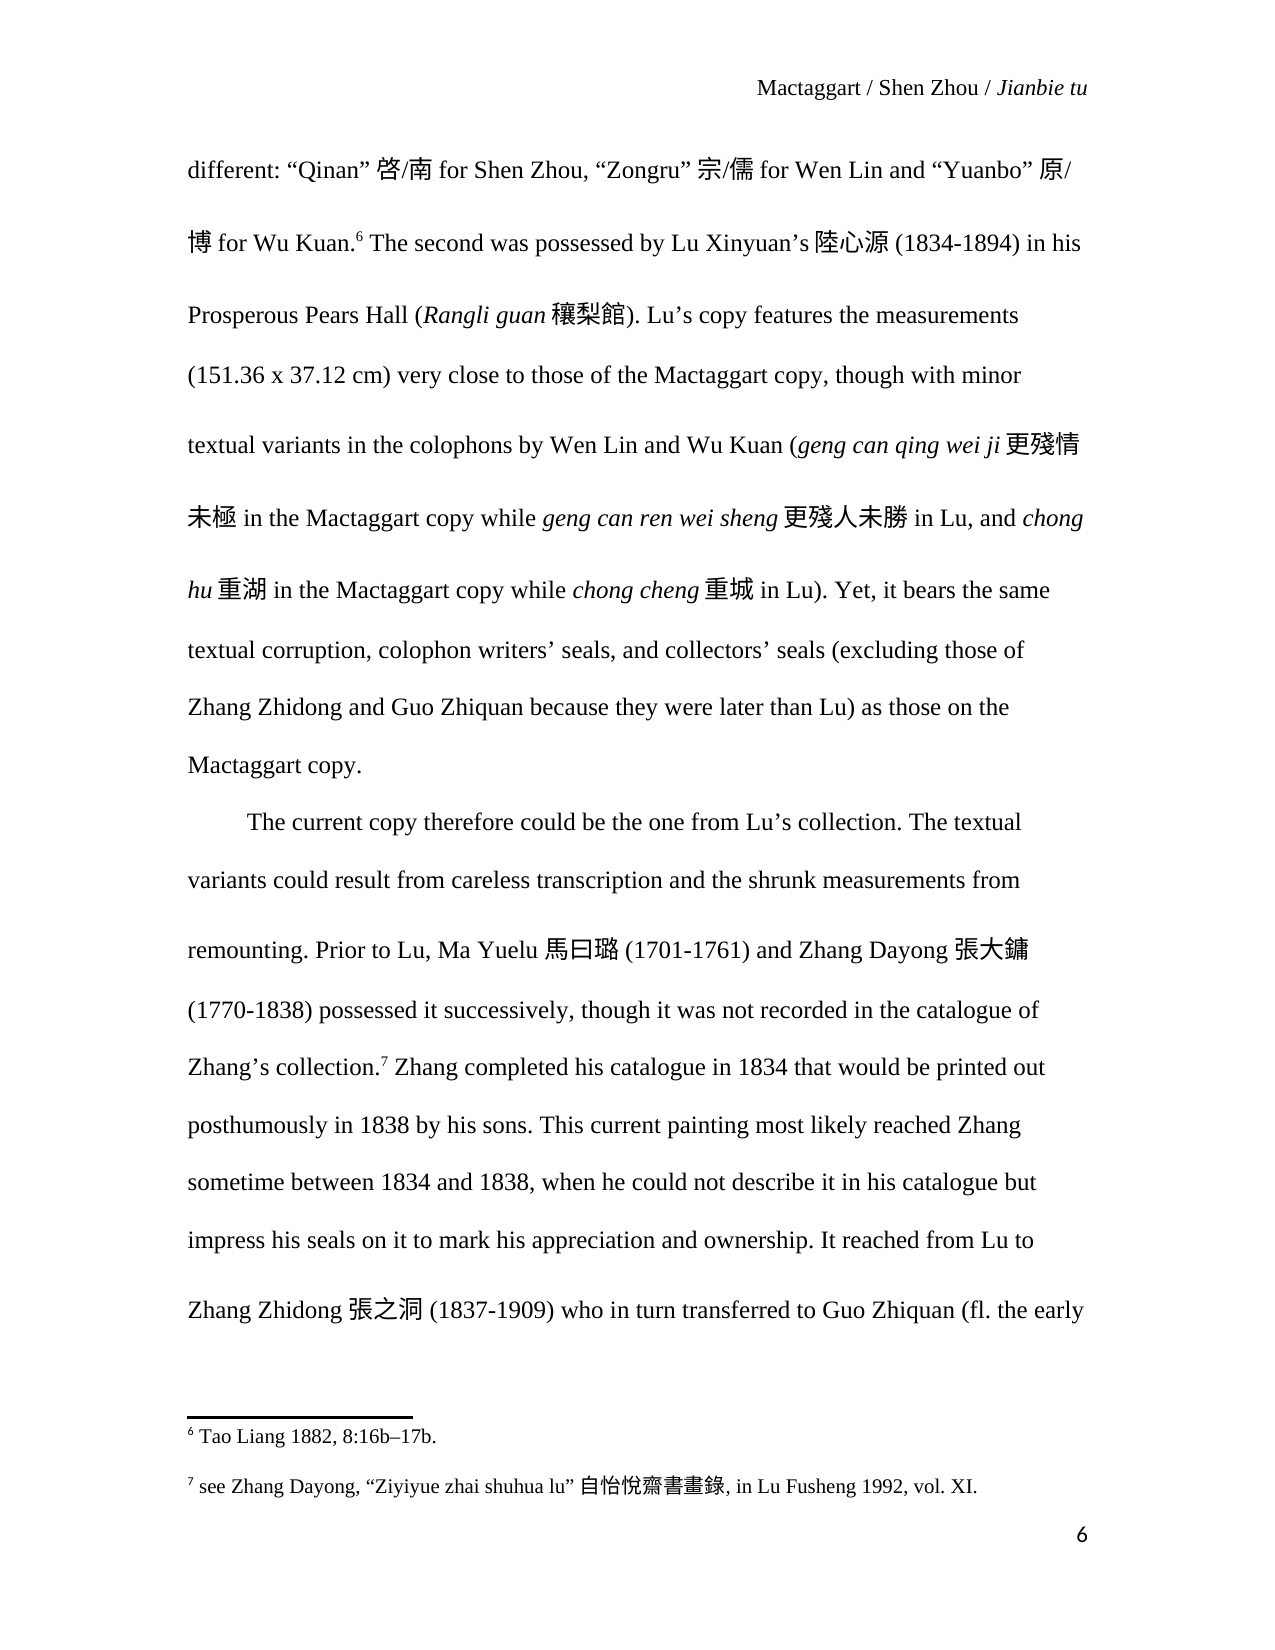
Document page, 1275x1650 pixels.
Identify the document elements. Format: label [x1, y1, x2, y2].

text [187, 807, 1087, 1326]
text [187, 150, 1087, 779]
